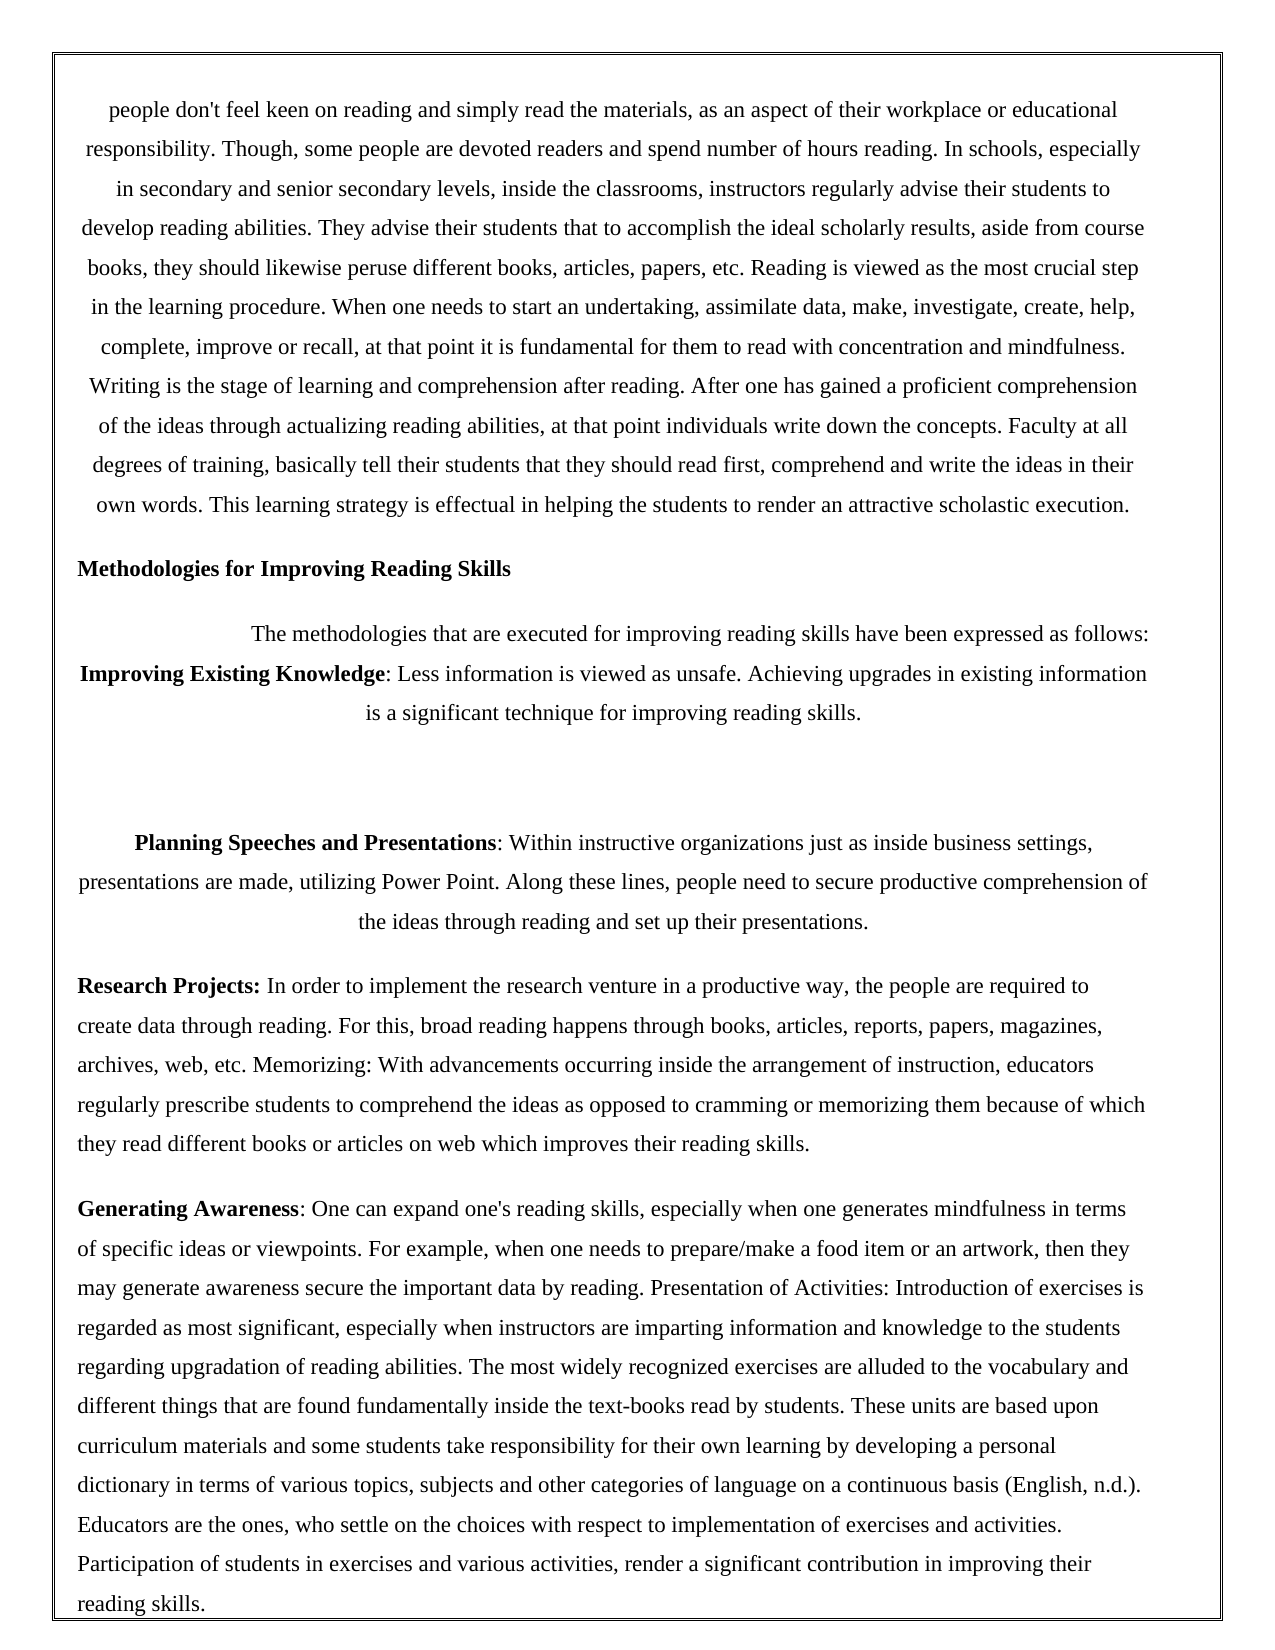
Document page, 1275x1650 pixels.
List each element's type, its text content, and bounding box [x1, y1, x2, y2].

list Methodologies for Improving Reading Skills [77, 555, 1150, 582]
list Research Projects: In order to implement the research venture in a productive way, the people are required to create data through reading. For this, broad reading happens through books, articles, reports, papers, magazines, archives, web, etc. Memorizing: With advancements occurring inside the arrangement of instruction, educators regularly prescribe students to comprehend the ideas as opposed to cramming or memorizing them because of which they read different books or articles on web which improves their reading skills. [77, 972, 1150, 1157]
list Planning Speeches and Presentations: Within instructive organizations just as inside business settings, presentations are made, utilizing Power Point. Along these lines, people need to secure productive comprehension of the ideas through reading and set up their presentations. [77, 829, 1150, 934]
list Generating Awareness: One can expand one's reading skills, especially when one generates mindfulness in terms of specific ideas or viewpoints. For example, when one needs to prepare/make a food item or an artwork, then they may generate awareness secure the important data by reading. Presentation of Activities: Introduction of exercises is regarded as most significant, especially when instructors are imparting information and knowledge to the students regarding upgradation of reading abilities. The most widely recognized exercises are alluded to the vocabulary and different things that are found fundamentally inside the text-books read by students. These units are based upon curriculum materials and some students take responsibility for their own learning by developing a personal dictionary in terms of various topics, subjects and other categories of language on a continuous basis (English, n.d.). Educators are the ones, who settle on the choices with respect to implementation of exercises and activities. Participation of students in exercises and various activities, render a significant contribution in improving their reading skills. [77, 1195, 1150, 1616]
list The methodologies that are executed for improving reading skills have been expressed as follows: Improving Existing Knowledge: Less information is viewed as unsafe. Achieving upgrades in existing information is a significant technique for improving reading skills. [77, 620, 1150, 726]
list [77, 96, 1150, 517]
